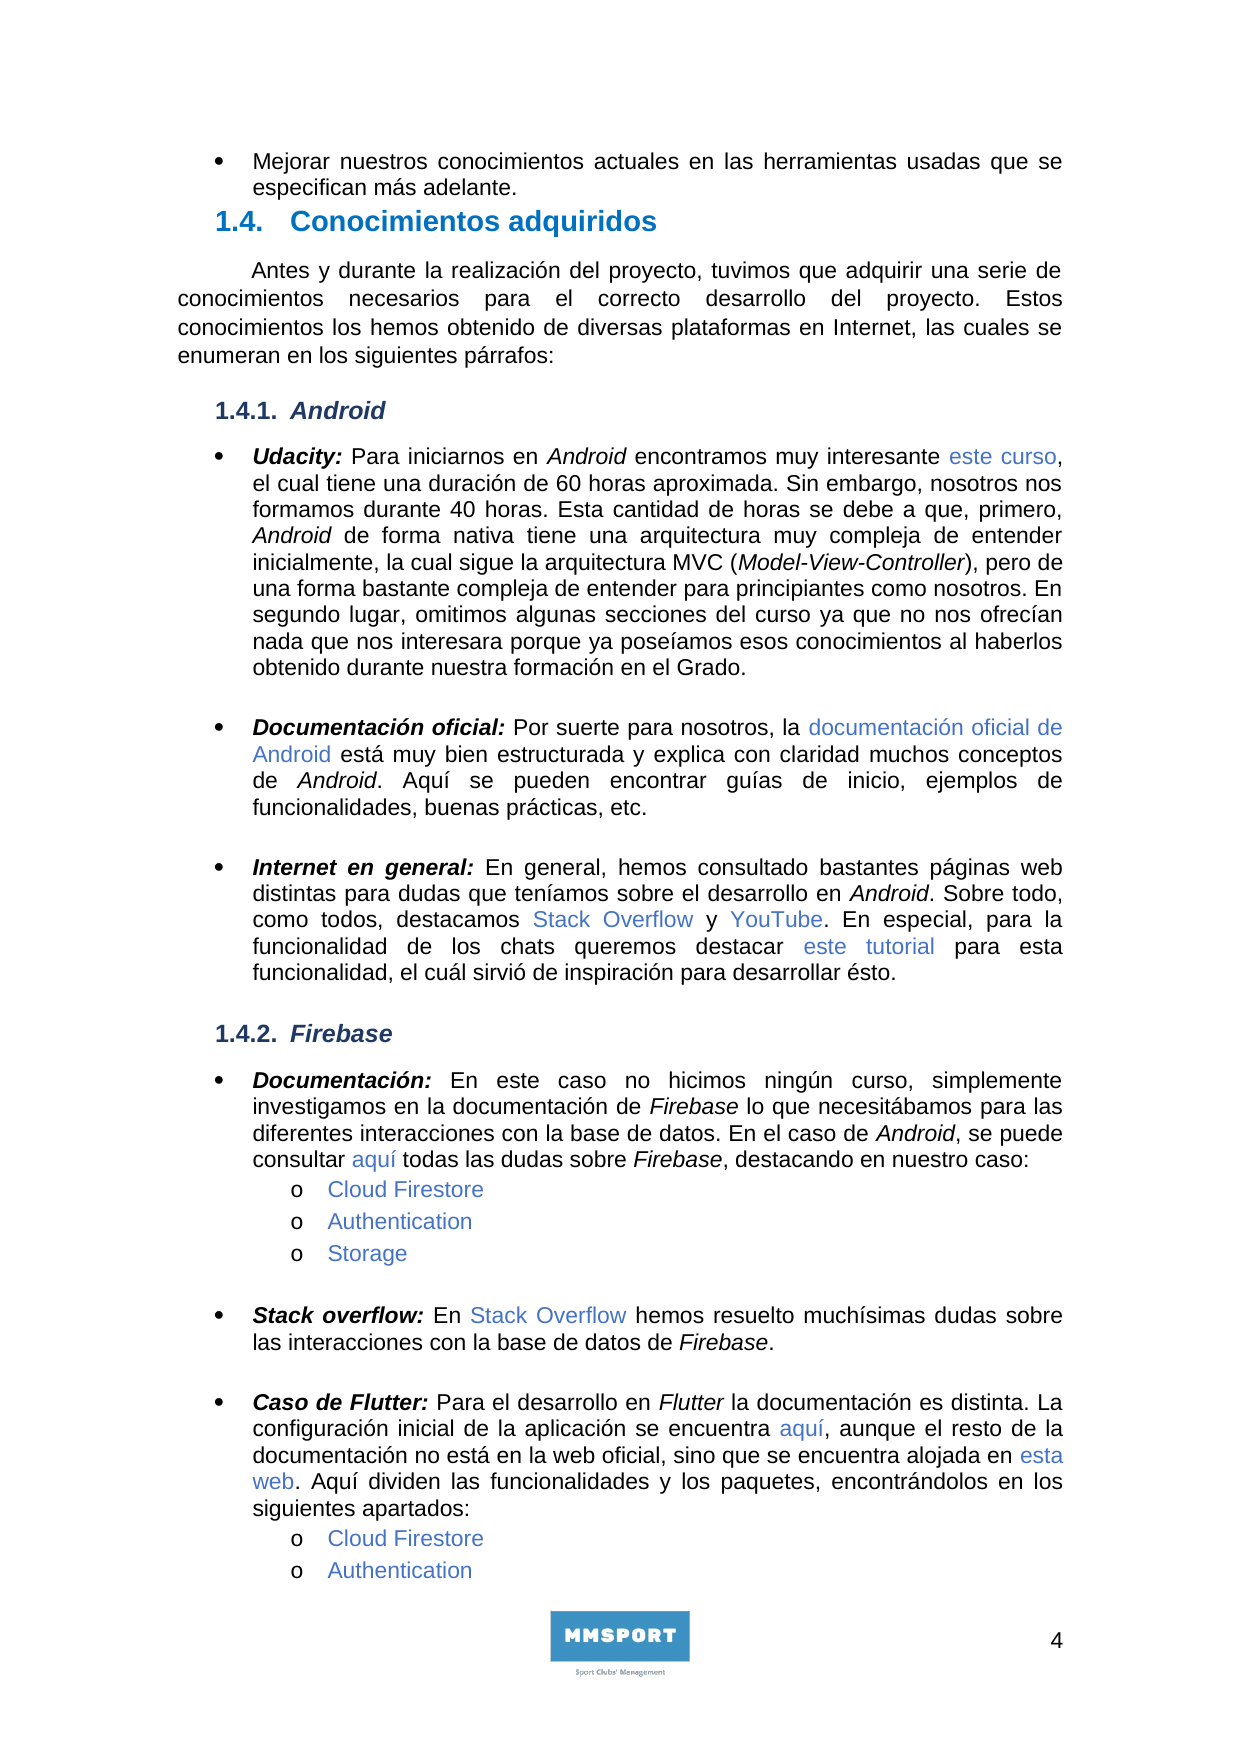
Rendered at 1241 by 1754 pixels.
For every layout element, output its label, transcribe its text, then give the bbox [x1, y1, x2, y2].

list Caso de Flutter: Para el desarrollo en Flutter la documentación es distinta. La configuración inicial de la aplicación se encuentra aquí, aunque el resto de la documentación no está en la web oficial, sino que se encuentra alojada en esta web. Aquí dividen las funcionalidades y los paquetes, encontrándolos en los siguientes apartados: [215, 1389, 1063, 1521]
list Storage [290, 1240, 1063, 1269]
list Authentication [290, 1557, 1063, 1585]
list Authentication [290, 1208, 1063, 1237]
list Stack overflow: En Stack Overflow hemos resuelto muchísimas dudas sobre las interacciones con la base de datos de Firebase. [215, 1302, 1063, 1355]
picture [542, 1604, 699, 1683]
list Documentación: En este caso no hicimos ningún curso, simplemente investigamos en la documentación de Firebase lo que necesitábamos para las diferentes interacciones con la base de datos. En el caso de Android, se puede consultar aquí todas las dudas sobre Firebase, destacando en nuestro caso: [215, 1067, 1063, 1172]
subtitle Firebase [215, 1019, 1063, 1048]
list Documentación oficial: Por suerte para nosotros, la documentación oficial de Android está muy bien estructurada y explica con claridad muchos conceptos de Android. Aquí se pueden encontrar guías de inicio, ejemplos de funcionalidades, buenas prácticas, etc. [215, 714, 1063, 820]
list Cloud Firestore [290, 1524, 1063, 1553]
subtitle Conocimientos adquiridos [215, 204, 1063, 238]
list Udacity: Para iniciarnos en Android encontramos muy interesante este curso, el cual tiene una duración de 60 horas aproximada. Sin embargo, nosotros nos formamos durante 40 horas. Esta cantidad de horas se debe a que, primero, Android de forma nativa tiene una arquitectura muy compleja de entender inicialmente, la cual sigue la arquitectura MVC (Model-View-Controller), pero de una forma bastante compleja de entender para principiantes como nosotros. En segundo lugar, omitimos algunas secciones del curso ya que no nos ofrecían nada que nos interesara porque ya poseíamos esos conocimientos al haberlos obtenido durante nuestra formación en el Grado. [215, 443, 1063, 681]
list Cloud Firestore [290, 1176, 1063, 1204]
subtitle Android [215, 396, 1063, 424]
text Antes y durante la realización del proyecto, tuvimos que adquirir una serie de conocimientos necesarios para el correcto desarrollo del proyecto. Estos conocimientos los hemos obtenido de diversas plataformas en Internet, las cuales se enumeran en los siguientes párrafos: [177, 257, 1063, 368]
list Mejorar nuestros conocimientos actuales en las herramientas usadas que se especifican más adelante. [215, 148, 1063, 200]
list Internet en general: En general, hemos consultado bastantes páginas web distintas para dudas que teníamos sobre el desarrollo en Android. Sobre todo, como todos, destacamos Stack Overflow y YouTube. En especial, para la funcionalidad de los chats queremos destacar este tutorial para esta funcionalidad, el cuál sirvió de inspiración para desarrollar ésto. [215, 854, 1063, 985]
